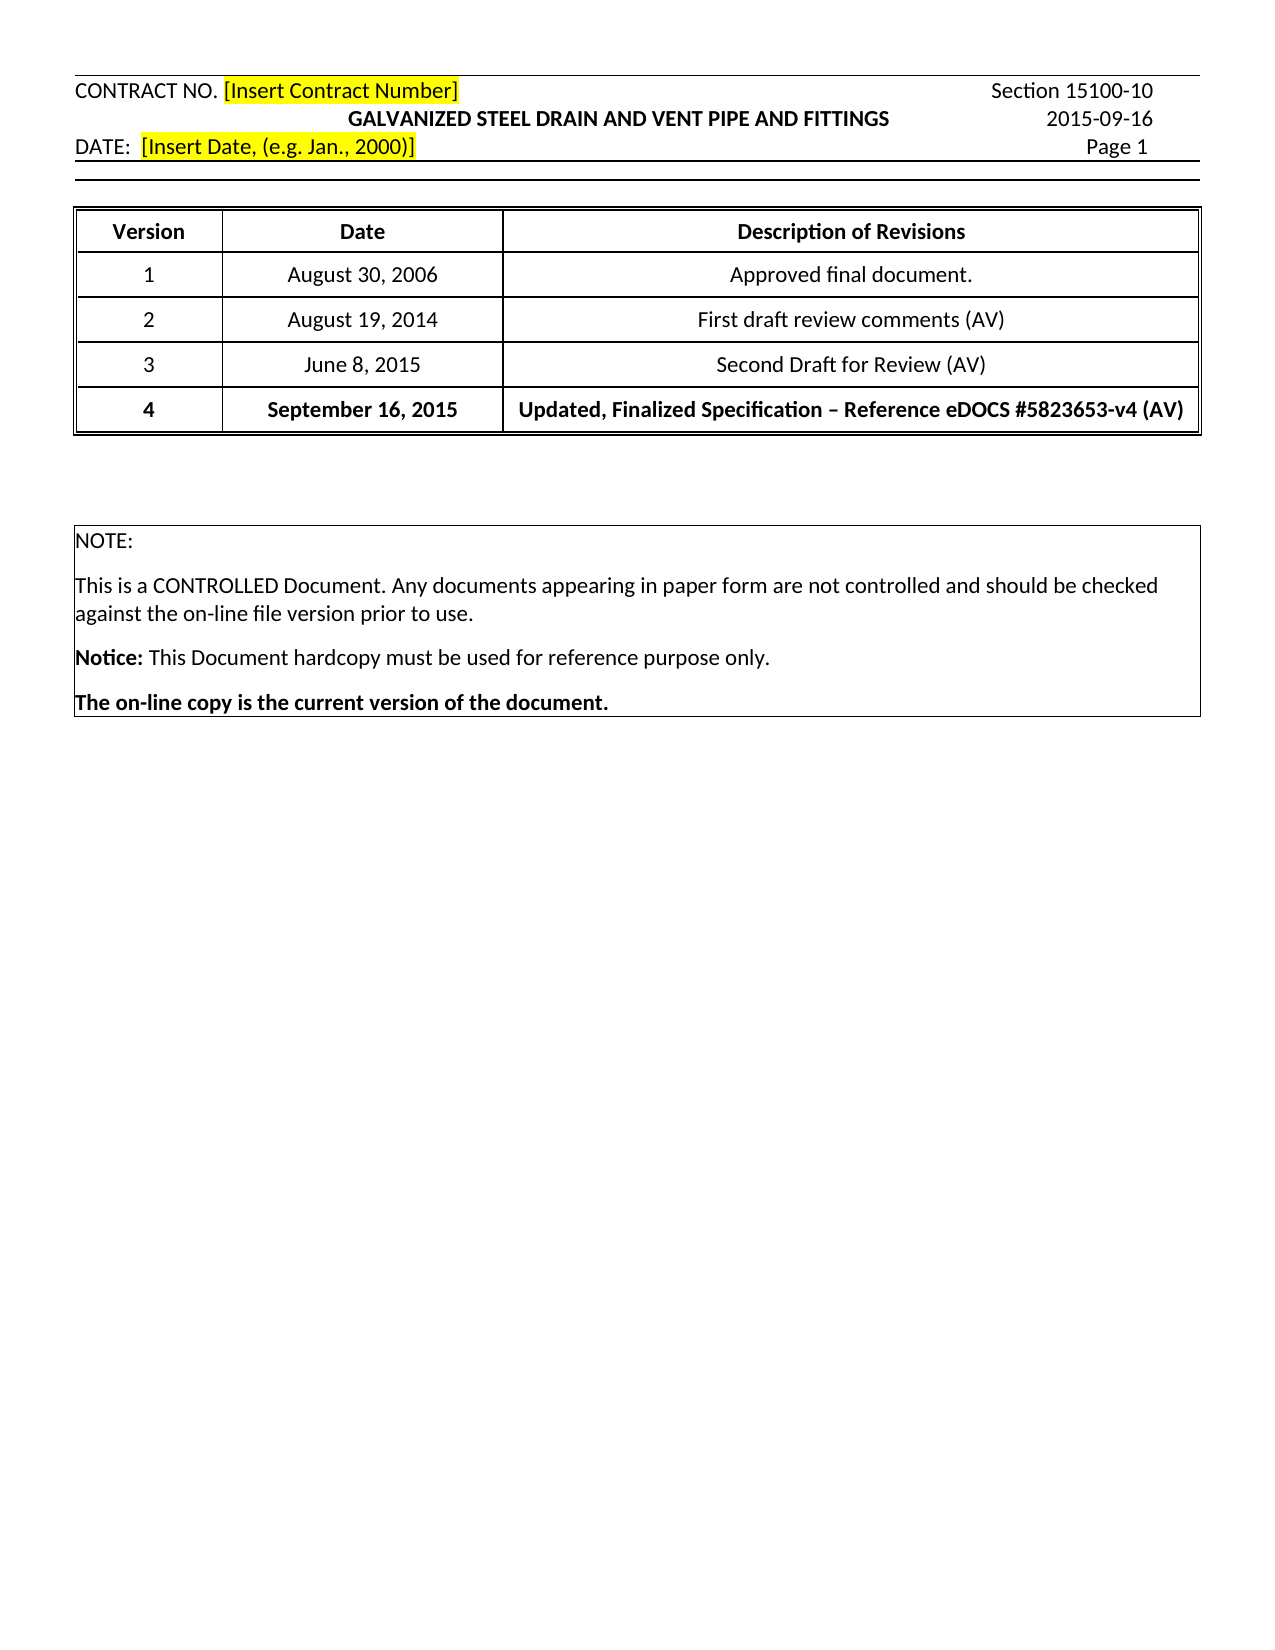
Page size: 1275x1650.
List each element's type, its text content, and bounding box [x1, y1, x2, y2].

table_cell August 30, 2006 [223, 253, 502, 296]
table_cell 2 [77, 297, 222, 341]
table_cell Second Draft for Review (AV) [504, 343, 1198, 386]
table_header Date [223, 211, 502, 251]
table_cell Updated, Finalized Specification – Reference eDOCS #5823653-v4 (AV) [504, 388, 1198, 431]
table_header Version [77, 211, 222, 251]
table_cell 4 [77, 387, 222, 431]
text This is a CONTROLLED Document. Any documents appearing in paper form are not controlled and should be checked against the on-line file version prior to use. [75, 570, 1200, 627]
table_header Description of Revisions [504, 211, 1198, 251]
table_cell September 16, 2015 [223, 388, 502, 431]
table_cell 1 [77, 252, 222, 296]
text NOTE: [75, 526, 1200, 554]
table_cell First draft review comments (AV) [504, 298, 1198, 341]
table_cell 3 [77, 342, 222, 386]
table_cell June 8, 2015 [223, 343, 502, 386]
text Notice: This Document hardcopy must be used for reference purpose only. [75, 642, 1200, 672]
table_cell Approved final document. [504, 253, 1198, 296]
table_cell August 19, 2014 [223, 298, 502, 341]
text The on-line copy is the current version of the document. [75, 687, 1200, 716]
